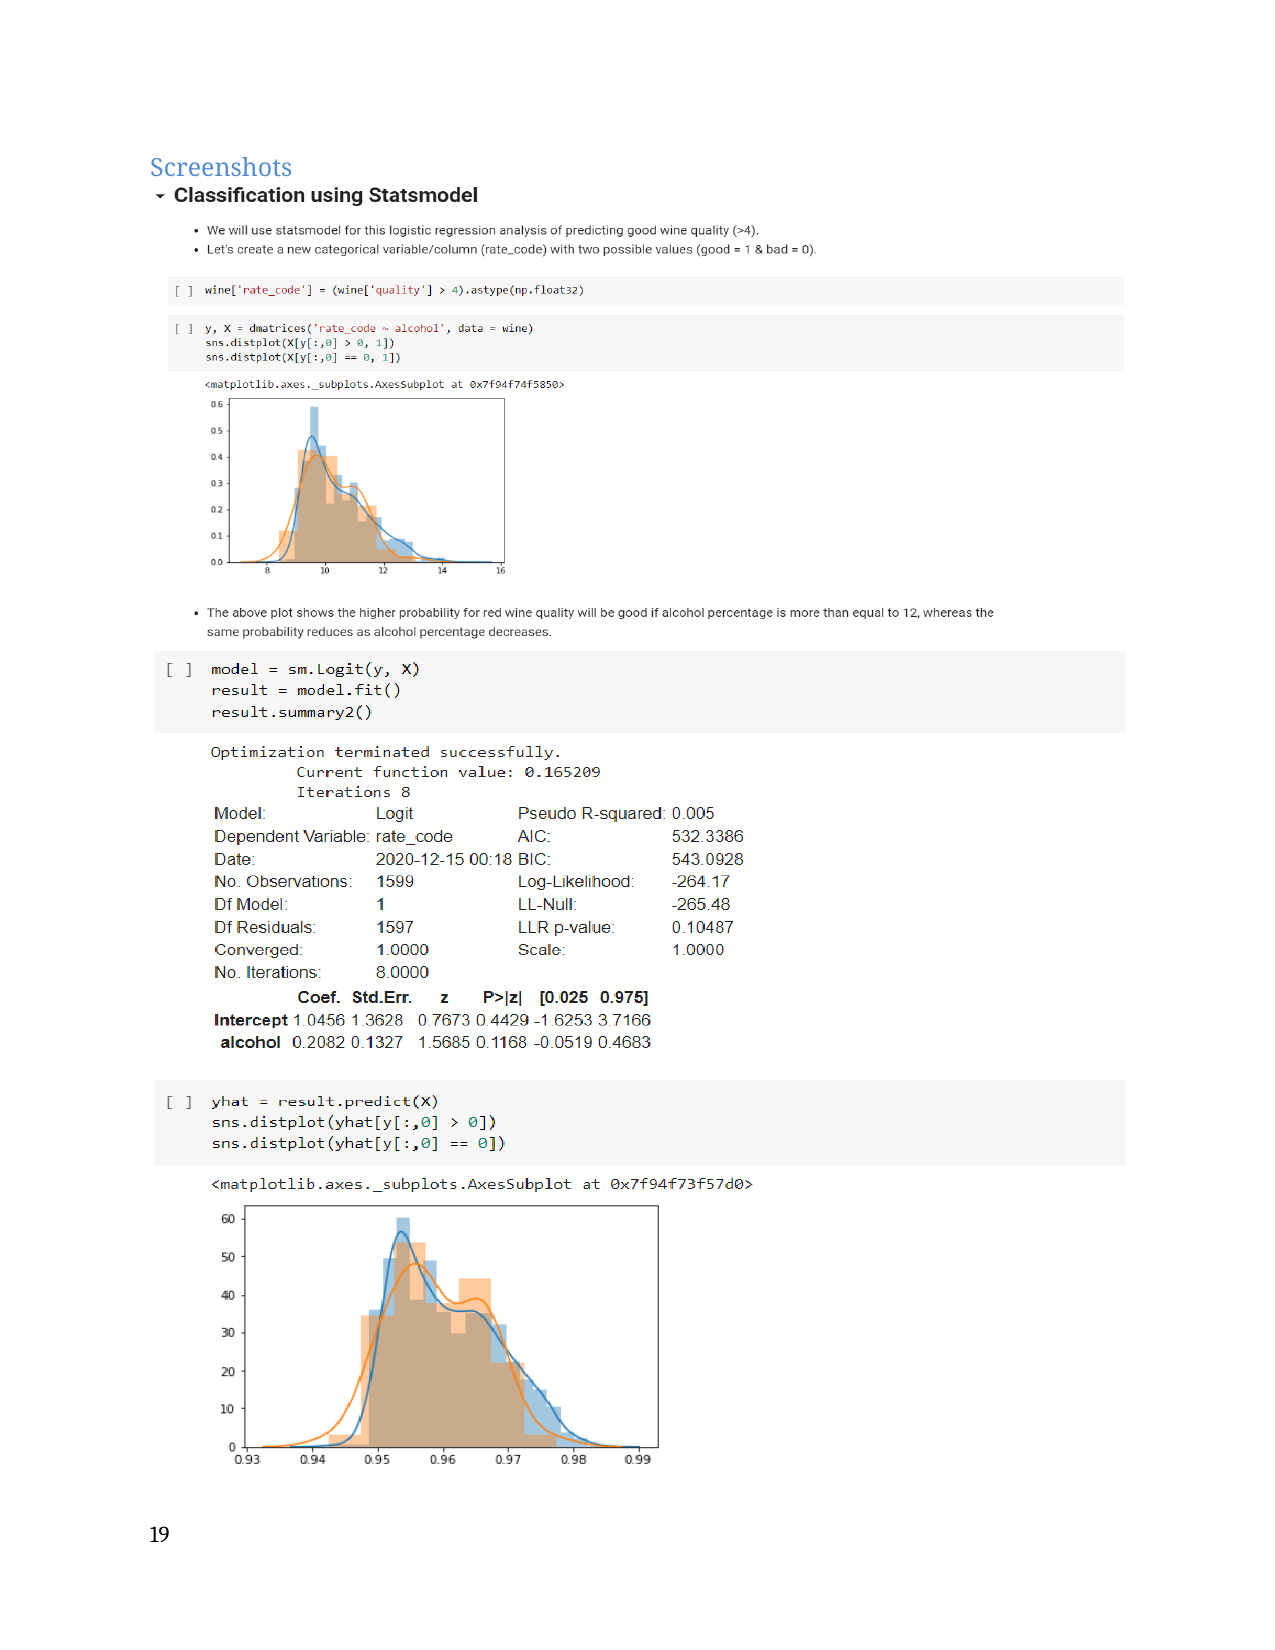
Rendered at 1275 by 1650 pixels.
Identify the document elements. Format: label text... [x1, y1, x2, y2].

text Screenshots [150, 150, 1125, 651]
picture [150, 184, 1125, 1475]
